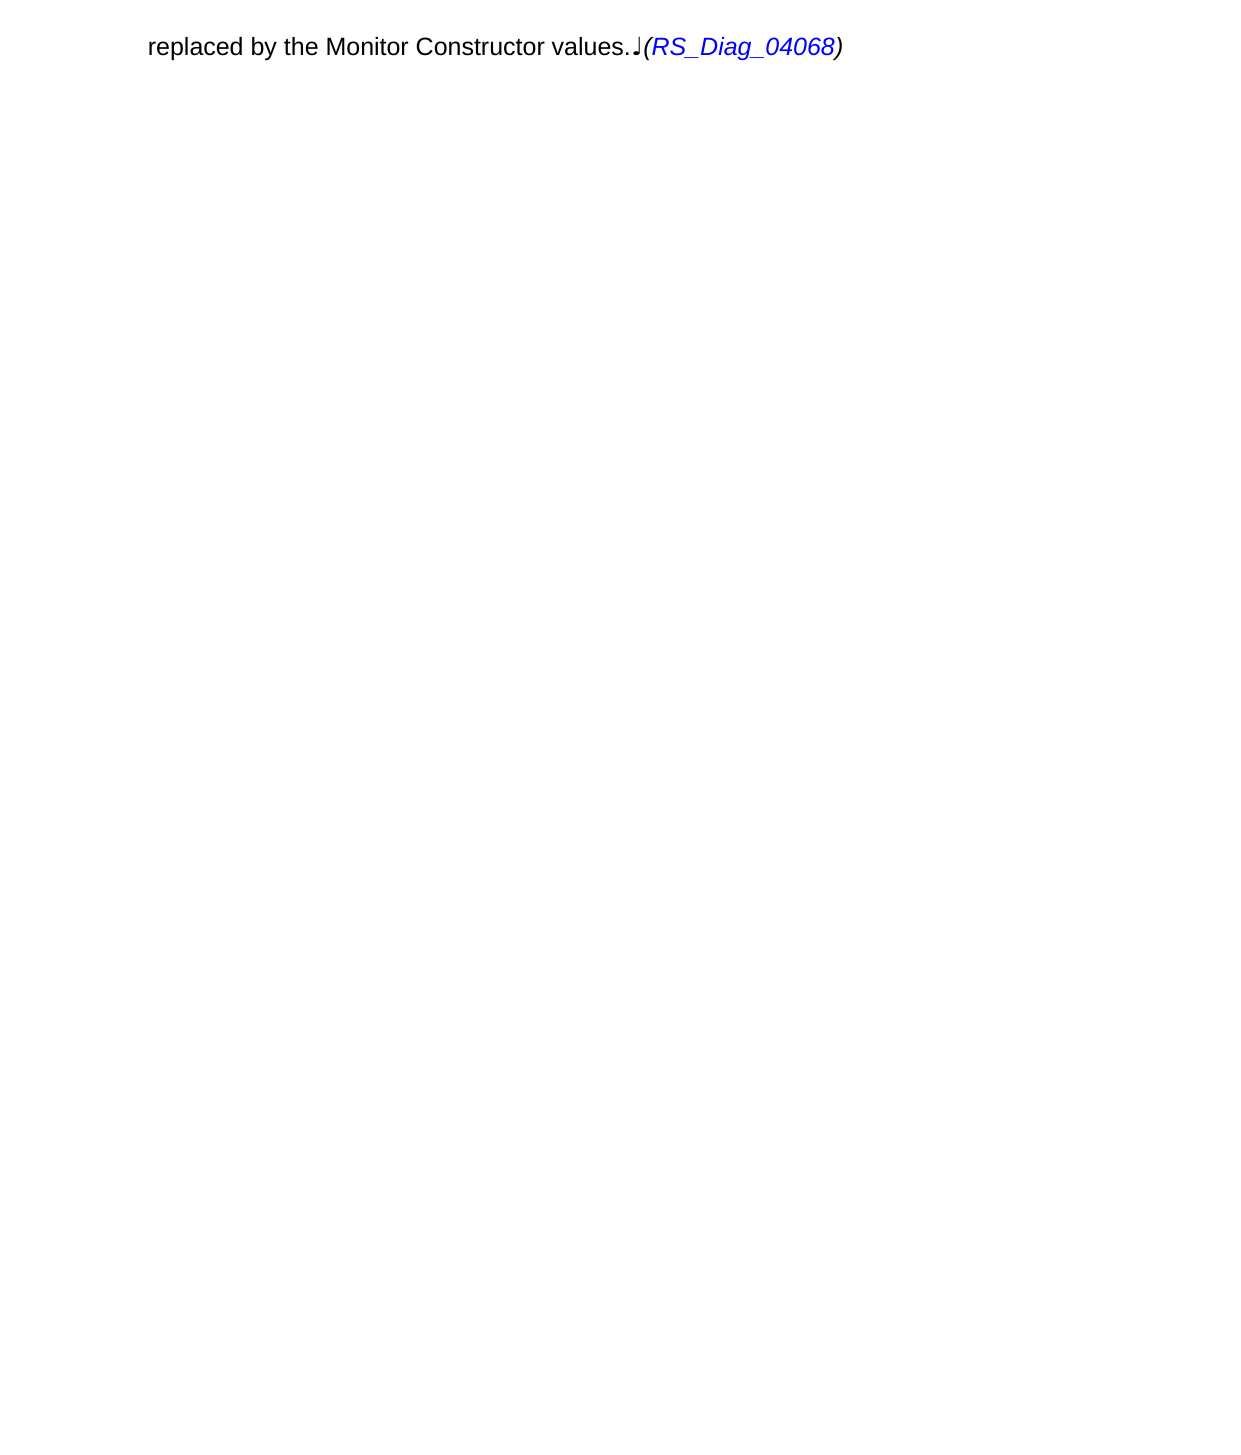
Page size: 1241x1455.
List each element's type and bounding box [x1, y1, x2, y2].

text [148, 29, 1093, 62]
